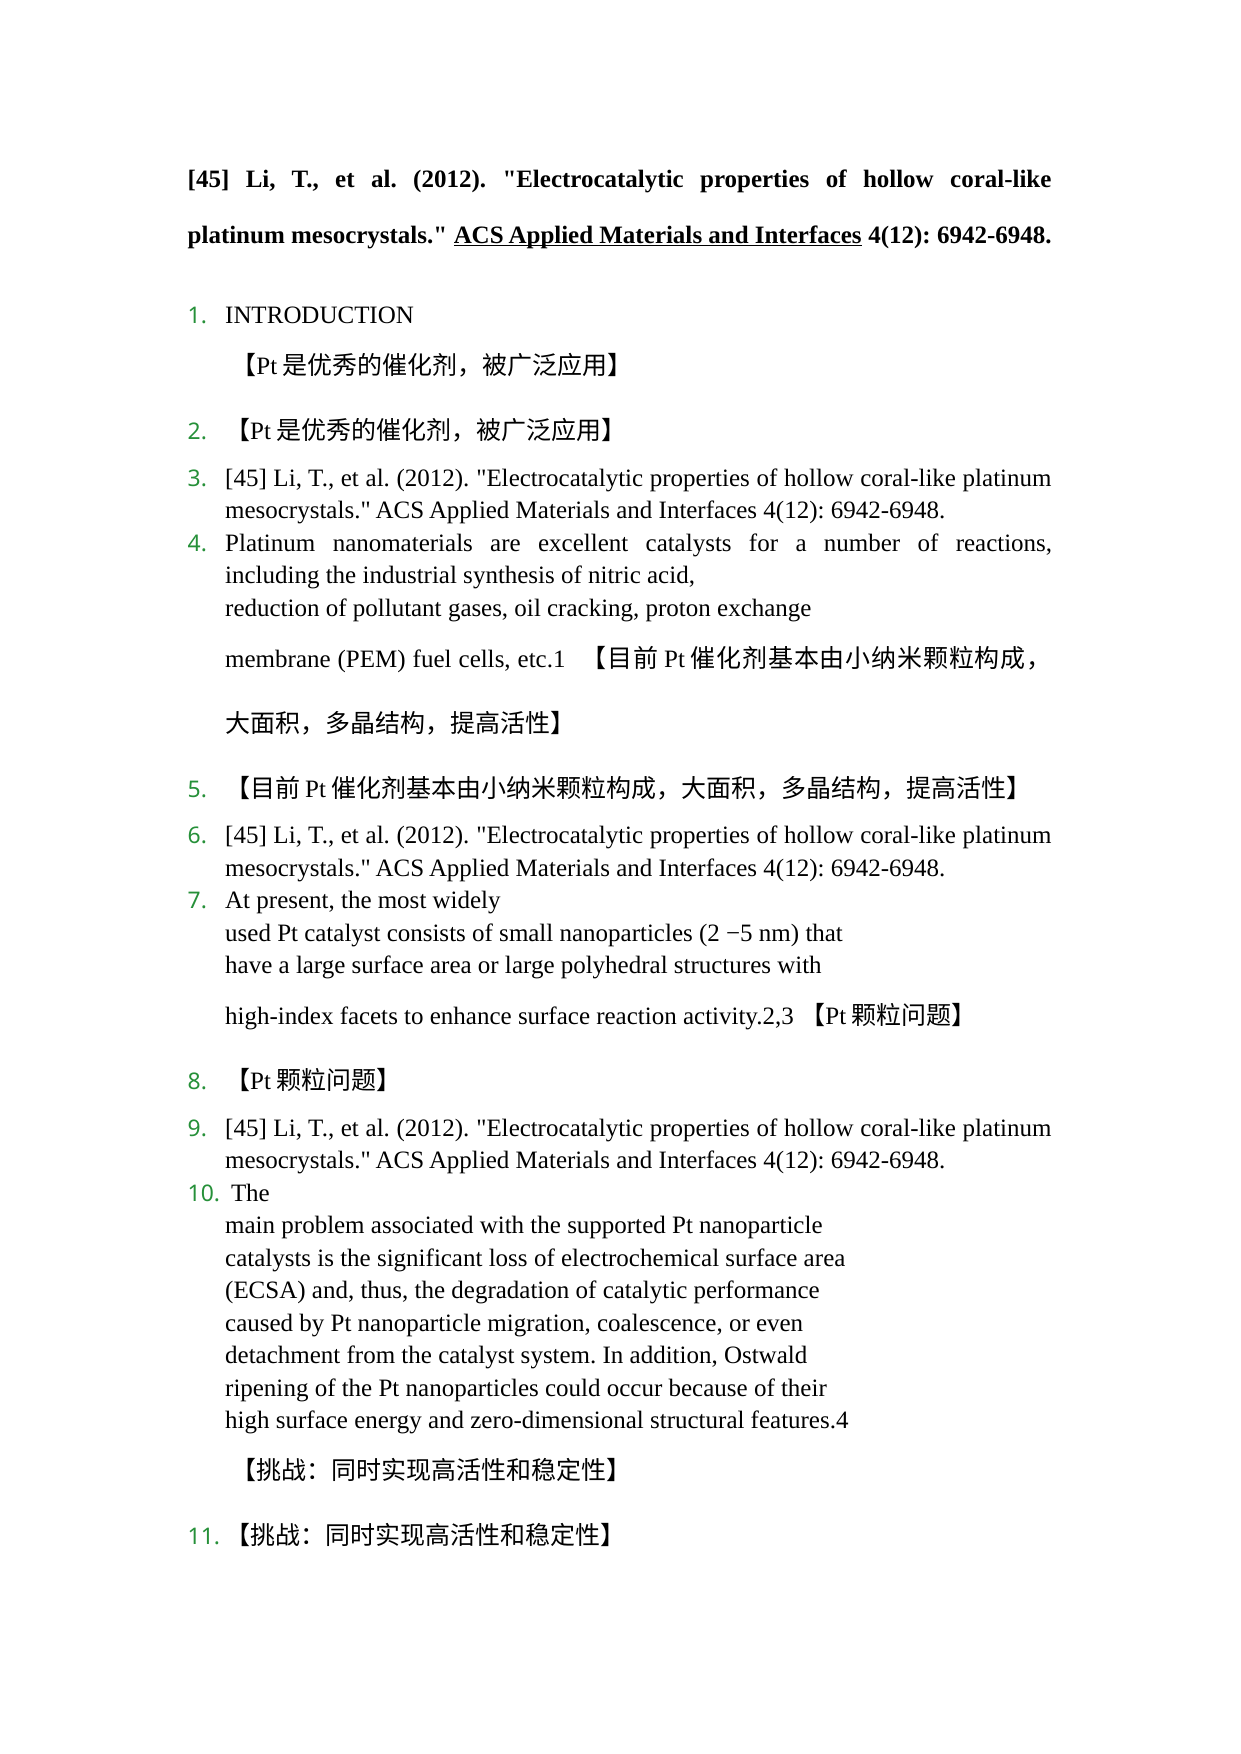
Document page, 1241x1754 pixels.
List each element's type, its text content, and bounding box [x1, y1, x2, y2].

list INTRODUCTION 【Pt是优秀的催化剂，被广泛应用】 [187, 299, 1053, 396]
list 【Pt是优秀的催化剂，被广泛应用】 [187, 396, 1053, 461]
list 【目前Pt催化剂基本由小纳米颗粒构成，大面积，多晶结构，提高活性】 [187, 754, 1053, 819]
list 【Pt颗粒问题】 [187, 1046, 1053, 1111]
list At present, the most widely used Pt catalyst consists of small nanoparticles (2 −5 nm) that have a large surface area or large polyhedral structures with high-index facets to enhance surface reaction activity.2,3 【Pt颗粒问题】 [187, 884, 1053, 1046]
subtitle [45] Li, T., et al. (2012). "Electrocatalytic properties of hollow coral-like platinum mesocrystals." ACS Applied Materials and Interfaces 4(12): 6942-6948. [187, 162, 1053, 251]
list [45] Li, T., et al. (2012). "Electrocatalytic properties of hollow coral-like platinum mesocrystals." ACS Applied Materials and Interfaces 4(12): 6942-6948. [187, 819, 1053, 884]
list [45] Li, T., et al. (2012). "Electrocatalytic properties of hollow coral-like platinum mesocrystals." ACS Applied Materials and Interfaces 4(12): 6942-6948. [187, 1111, 1053, 1176]
list [45] Li, T., et al. (2012). "Electrocatalytic properties of hollow coral-like platinum mesocrystals." ACS Applied Materials and Interfaces 4(12): 6942-6948. [187, 461, 1053, 526]
list The main problem associated with the supported Pt nanoparticle catalysts is the significant loss of electrochemical surface area (ECSA) and, thus, the degradation of catalytic performance caused by Pt nanoparticle migration, coalescence, or even detachment from the catalyst system. In addition, Ostwald ripening of the Pt nanoparticles could occur because of their high surface energy and zero-dimensional structural features.4 【挑战：同时实现高活性和稳定性】 [187, 1176, 1053, 1501]
list Platinum nanomaterials are excellent catalysts for a number of reactions, including the industrial synthesis of nitric acid, reduction of pollutant gases, oil cracking, proton exchange membrane (PEM) fuel cells, etc.1 【目前Pt催化剂基本由小纳米颗粒构成，大面积，多晶结构，提高活性】 [187, 526, 1053, 754]
list 【挑战：同时实现高活性和稳定性】 [187, 1501, 1053, 1566]
